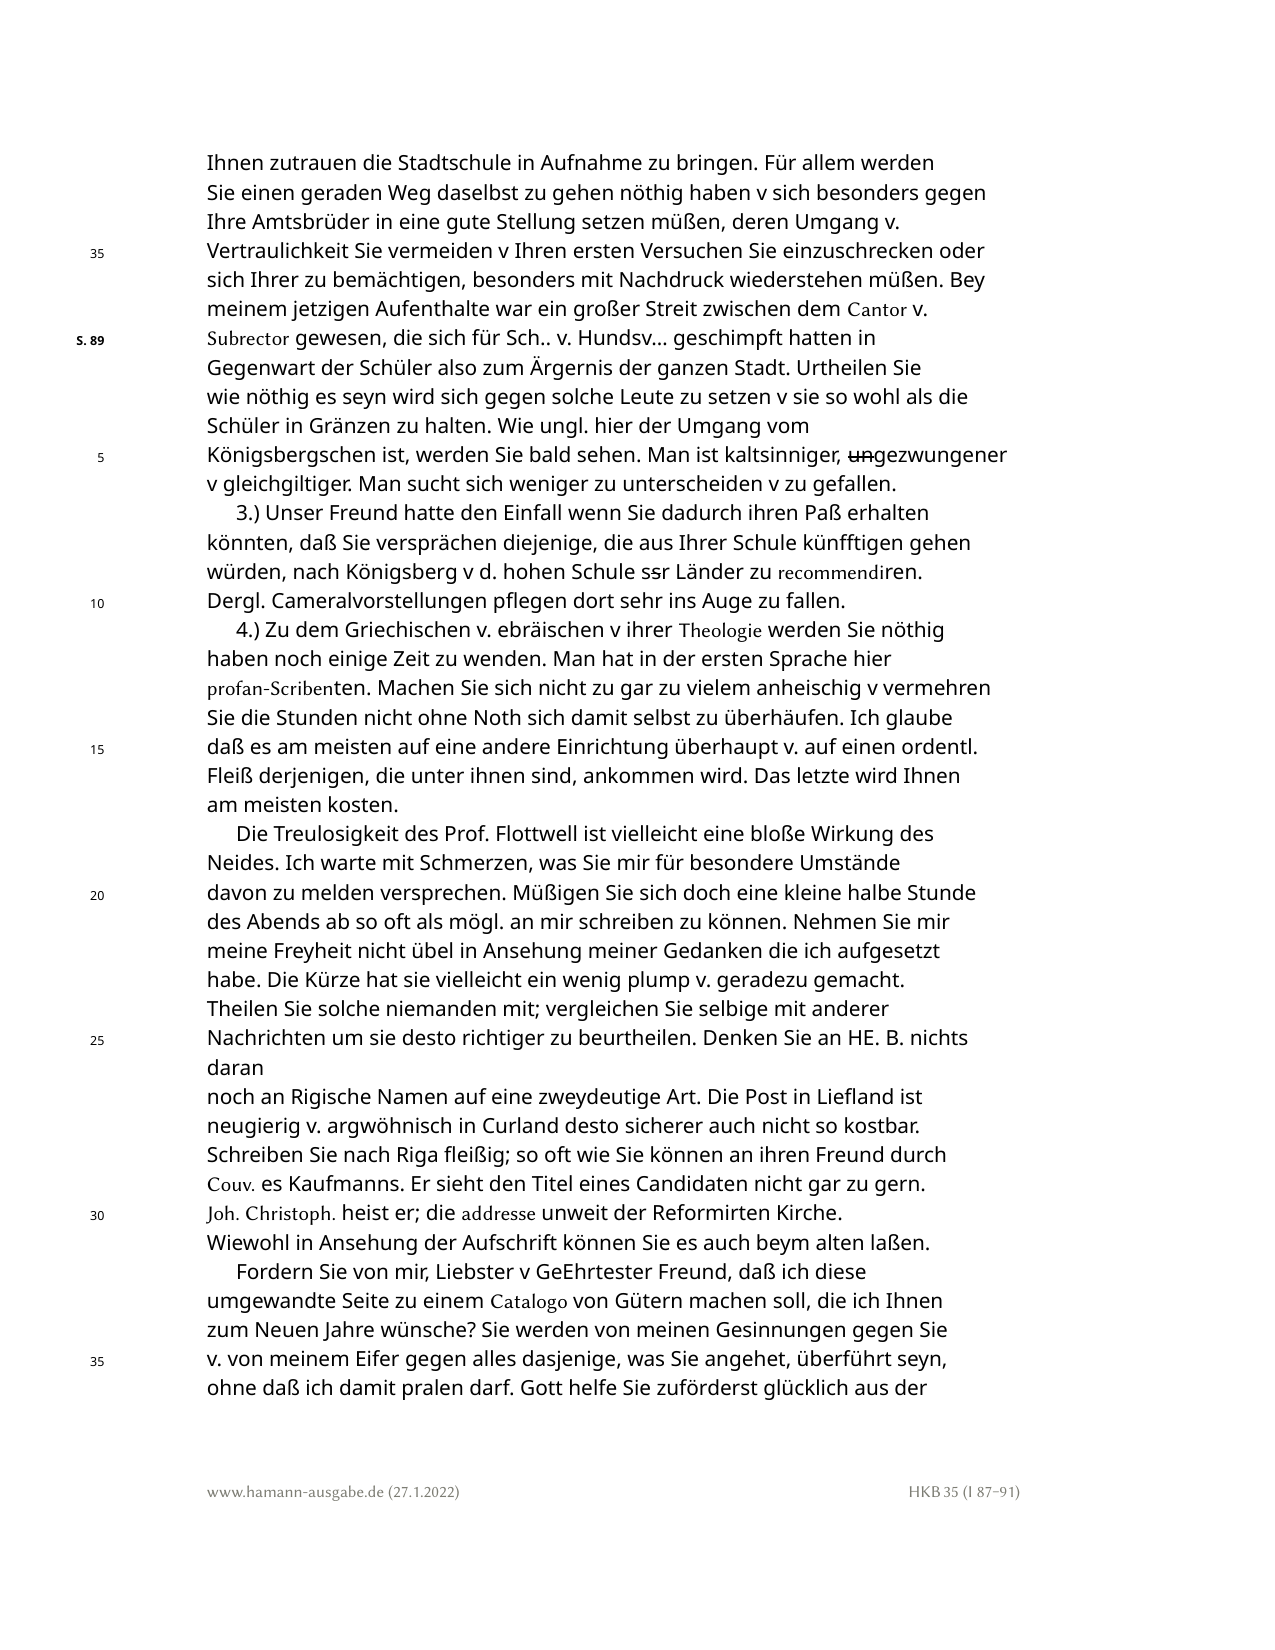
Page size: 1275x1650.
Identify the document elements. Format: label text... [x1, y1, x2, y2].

text S. 89 [0, 322, 104, 352]
text ohne daß ich damit pralen darf. Gott helfe Sie zuförderst glücklich aus der [207, 1372, 1025, 1402]
text Schüler in Gränzen zu halten. Wie ungl. hier der Umgang vom [207, 410, 1025, 439]
text meinem jetzigen Aufenthalte war ein großer Streit zwischen dem Cantor v. [207, 293, 1025, 322]
text 4.) Zu dem Griechischen v. ebräischen v ihrer Theologie werden Sie nöthig [236, 614, 1025, 643]
text Dergl. Cameralvorstellungen pflegen dort sehr ins Auge zu fallen. [207, 585, 1025, 614]
text Subrector gewesen, die sich für Sch‥ v. Hundsv… geschimpft hatten in [207, 322, 1025, 352]
text noch an Rigische Namen auf eine zweydeutige Art. Die Post in Liefland ist [207, 1081, 1025, 1110]
text Sie einen geraden Weg daselbst zu gehen nöthig haben v sich besonders gegen [207, 177, 1025, 206]
text 5 [0, 439, 104, 468]
text Gegenwart der Schüler also zum Ärgernis der ganzen Stadt. Urtheilen Sie [207, 352, 1025, 381]
text Neides. Ich warte mit Schmerzen, was Sie mir für besondere Umstände [207, 847, 1025, 877]
text 10 [0, 585, 104, 614]
text Sie die Stunden nicht ohne Noth sich damit selbst zu überhäufen. Ich glaube [207, 702, 1025, 731]
text Die Treulosigkeit des Prof. Flottwell ist vielleicht eine bloße Wirkung des [236, 818, 1025, 847]
text profan-Scribenten. Machen Sie sich nicht zu gar zu vielem anheischig v vermehren [207, 672, 1025, 702]
text daß es am meisten auf eine andere Einrichtung überhaupt v. auf einen ordentl. [207, 731, 1025, 760]
text 35 [0, 235, 104, 264]
text des Abends ab so oft als mögl. an mir schreiben zu können. Nehmen Sie mir [207, 906, 1025, 935]
text 3.) Unser Freund hatte den Einfall wenn Sie dadurch ihren Paß erhalten [236, 497, 1025, 527]
text Couv. es Kaufmanns. Er sieht den Titel eines Candidaten nicht gar zu gern. [207, 1168, 1025, 1197]
text haben noch einige Zeit zu wenden. Man hat in der ersten Sprache hier [207, 643, 1025, 672]
text 35 [0, 1343, 104, 1372]
text habe. Die Kürze hat sie vielleicht ein wenig plump v. geradezu gemacht. [207, 964, 1025, 993]
text Nachrichten um sie desto richtiger zu beurtheilen. Denken Sie an HE. B. nichts daran [207, 1022, 1025, 1081]
text würden, nach Königsberg v d. hohen Schule ssr Länder zu recommendiren. [207, 556, 1025, 585]
text Theilen Sie solche niemanden mit; vergleichen Sie selbige mit anderer [207, 993, 1025, 1022]
text 20 [0, 877, 104, 906]
text umgewandte Seite zu einem Catalogo von Gütern machen soll, die ich Ihnen [207, 1285, 1025, 1314]
text Joh. Christoph. heist er; die addresse unweit der Reformirten Kirche. [207, 1197, 1025, 1227]
text v gleichgiltiger. Man sucht sich weniger zu unterscheiden v zu gefallen. [207, 468, 1025, 497]
text Fleiß derjenigen, die unter ihnen sind, ankommen wird. Das letzte wird Ihnen [207, 760, 1025, 789]
text Königsbergschen ist, werden Sie bald sehen. Man ist kaltsinniger, ungezwungener [207, 439, 1025, 468]
text Wiewohl in Ansehung der Aufschrift können Sie es auch beym alten laßen. [207, 1227, 1025, 1256]
text Schreiben Sie nach Riga fleißig; so oft wie Sie können an ihren Freund durch [207, 1139, 1025, 1168]
text v. von meinem Eifer gegen alles dasjenige, was Sie angehet, überführt seyn, [207, 1343, 1025, 1372]
text 30 [0, 1197, 104, 1227]
text Ihre Amtsbrüder in eine gute Stellung setzen müßen, deren Umgang v. [207, 206, 1025, 235]
text 25 [0, 1022, 104, 1052]
text zum Neuen Jahre wünsche? Sie werden von meinen Gesinnungen gegen Sie [207, 1314, 1025, 1343]
text Vertraulichkeit Sie vermeiden v Ihren ersten Versuchen Sie einzuschrecken oder [207, 235, 1025, 264]
text könnten, daß Sie versprächen diejenige, die aus Ihrer Schule künfftigen gehen [207, 527, 1025, 556]
text neugierig v. argwöhnisch in Curland desto sicherer auch nicht so kostbar. [207, 1110, 1025, 1139]
text wie nöthig es seyn wird sich gegen solche Leute zu setzen v sie so wohl als die [207, 381, 1025, 410]
text am meisten kosten. [207, 789, 1025, 818]
text sich Ihrer zu bemächtigen, besonders mit Nachdruck wiederstehen müßen. Bey [207, 264, 1025, 293]
text 15 [0, 731, 104, 760]
text Fordern Sie von mir, Liebster v GeEhrtester Freund, daß ich diese [236, 1256, 1025, 1285]
text meine Freyheit nicht übel in Ansehung meiner Gedanken die ich aufgesetzt [207, 935, 1025, 964]
text davon zu melden versprechen. Müßigen Sie sich doch eine kleine halbe Stunde [207, 877, 1025, 906]
text Ihnen zutrauen die Stadtschule in Aufnahme zu bringen. Für allem werden [207, 147, 1025, 177]
